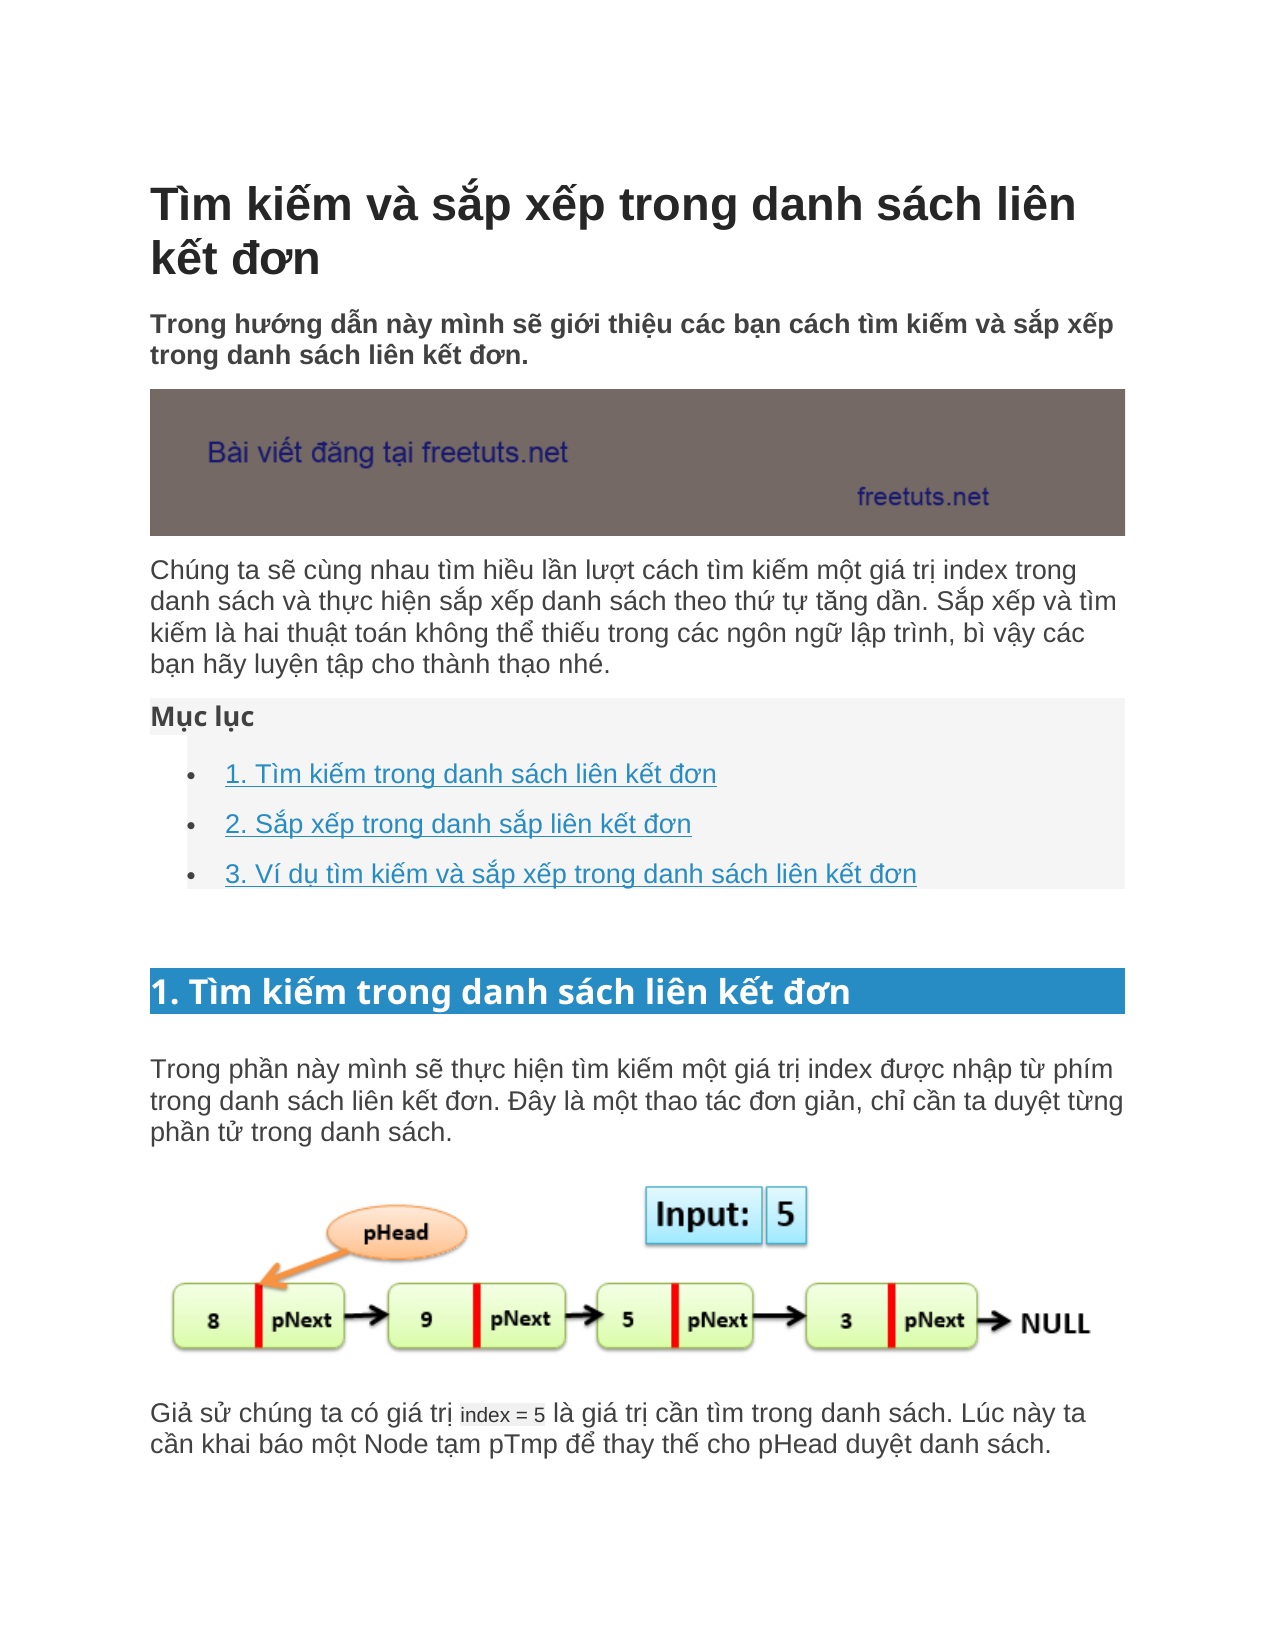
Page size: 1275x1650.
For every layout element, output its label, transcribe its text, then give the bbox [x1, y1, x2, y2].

list 1. Tìm kiếm trong danh sách liên kết đơn [187, 750, 1125, 789]
text Giả sử chúng ta có giá trị index = 5 là giá trị cần tìm trong danh sách. Lúc này ta cần khai báo một Node tạm pTmp để thay thế cho pHead duyệt danh sách. [150, 1397, 1125, 1459]
text Mục lục [150, 698, 1125, 735]
list 2. Sắp xếp trong danh sắp liên kết đơn [187, 800, 1125, 839]
text 1. Tìm kiếm trong danh sách liên kết đơn [150, 968, 1125, 1014]
list 3. Ví dụ tìm kiếm và sắp xếp trong danh sách liên kết đơn [187, 850, 1125, 889]
picture [150, 389, 1125, 536]
picture [150, 1166, 1125, 1378]
text Trong hướng dẫn này mình sẽ giới thiệu các bạn cách tìm kiếm và sắp xếp trong danh sách liên kết đơn. [150, 308, 1125, 370]
text Trong phần này mình sẽ thực hiện tìm kiếm một giá trị index được nhập từ phím trong danh sách liên kết đơn. Đây là một thao tác đơn giản, chỉ cần ta duyệt từng phần tử trong danh sách. [150, 1053, 1125, 1147]
text Tìm kiếm và sắp xếp trong danh sách liên kết đơn [150, 177, 1125, 284]
text Chúng ta sẽ cùng nhau tìm hiều lần lượt cách tìm kiếm một giá trị index trong danh sách và thực hiện sắp xếp danh sách theo thứ tự tăng dần. Sắp xếp và tìm kiếm là hai thuật toán không thể thiếu trong các ngôn ngữ lập trình, bì vậy các bạn hãy luyện tập cho thành thạo nhé. [150, 554, 1125, 679]
